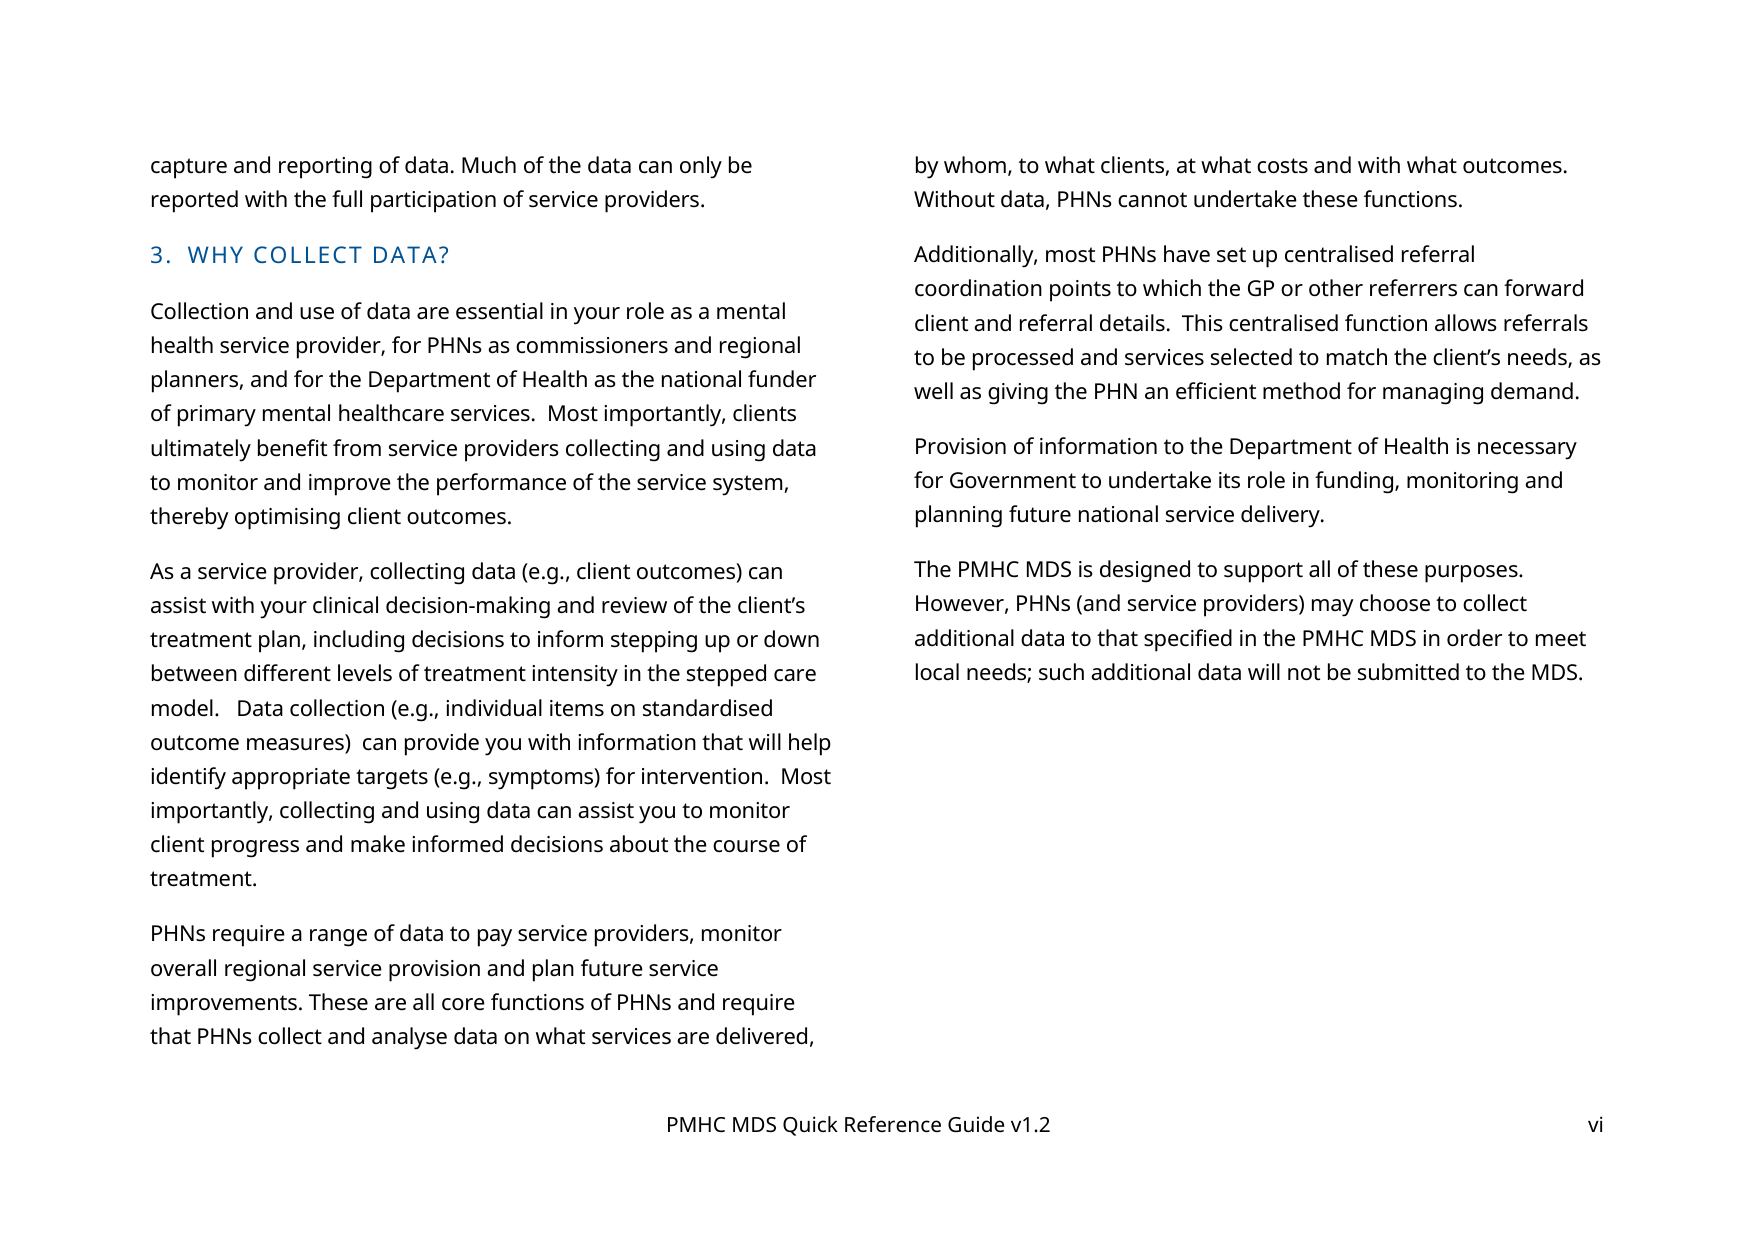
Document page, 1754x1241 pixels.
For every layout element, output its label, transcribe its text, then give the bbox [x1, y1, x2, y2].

text PHNs require a range of data to pay service providers, monitor overall regional service provision and plan future service improvements. These are all core functions of PHNs and require that PHNs collect and analyse data on what services are delivered, by whom, to what clients, at what costs and with what outcomes. Without data, PHNs cannot undertake these functions. [914, 150, 1604, 214]
text Additionally, most PHNs have set up centralised referral coordination points to which the GP or other referrers can forward client and referral details. This centralised function allows referrals to be processed and services selected to match the client’s needs, as well as giving the PHN an efficient method for managing demand. [914, 239, 1604, 406]
text Provision of information to the Department of Health is necessary for Government to undertake its role in funding, monitoring and planning future national service delivery. [914, 431, 1604, 529]
text PHNs require a range of data to pay service providers, monitor overall regional service provision and plan future service improvements. These are all core functions of PHNs and require that PHNs collect and analyse data on what services are delivered, by whom, to what clients, at what costs and with what outcomes. Without data, PHNs cannot undertake these functions. [150, 918, 840, 1051]
list Why collect data? [150, 239, 840, 270]
text As a service provider, collecting data (e.g., client outcomes) can assist with your clinical decision-making and review of the client’s treatment plan, including decisions to inform stepping up or down between different levels of treatment intensity in the stepped care model. Data collection (e.g., individual items on standardised outcome measures) can provide you with information that will help identify appropriate targets (e.g., symptoms) for intervention. Most importantly, collecting and using data can assist you to monitor client progress and make informed decisions about the course of treatment. [150, 556, 840, 893]
text The PMHC MDS is designed to support all of these purposes. However, PHNs (and service providers) may choose to collect additional data to that specified in the PMHC MDS in order to meet local needs; such additional data will not be submitted to the MDS. [914, 554, 1604, 686]
text Collection and use of data are essential in your role as a mental health service provider, for PHNs as commissioners and regional planners, and for the Department of Health as the national funder of primary mental healthcare services. Most importantly, clients ultimately benefit from service providers collecting and using data to monitor and improve the performance of the service system, thereby optimising client outcomes. [150, 296, 840, 531]
